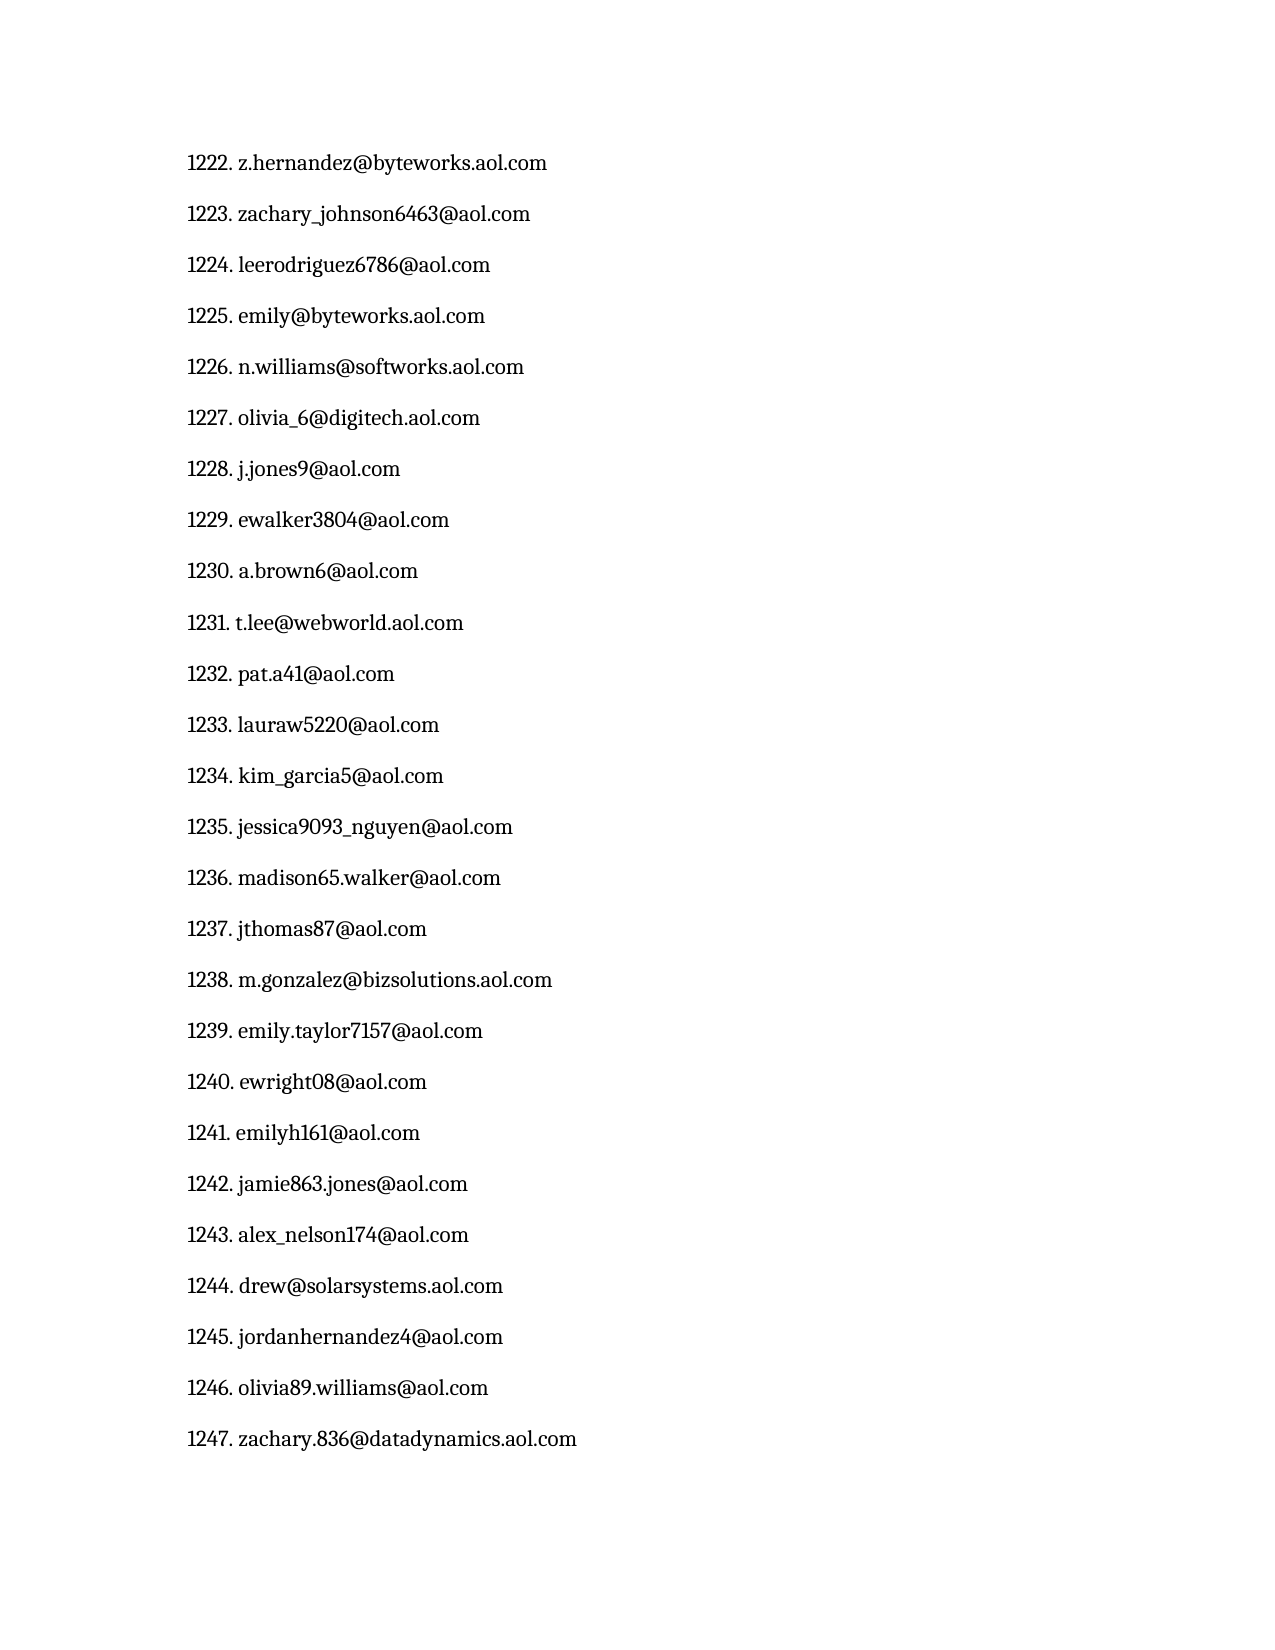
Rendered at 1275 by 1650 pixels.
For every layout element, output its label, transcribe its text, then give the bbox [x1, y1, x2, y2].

text 1228. j.jones9@aol.com [187, 456, 1087, 483]
text 1237. jthomas87@aol.com [187, 916, 1087, 942]
text 1238. m.gonzalez@bizsolutions.aol.com [187, 967, 1087, 993]
text 1224. leerodriguez6786@aol.com [187, 252, 1087, 278]
text 1234. kim_garcia5@aol.com [187, 762, 1087, 789]
text 1245. jordanhernandez4@aol.com [187, 1324, 1087, 1350]
text 1236. madison65.walker@aol.com [187, 864, 1087, 891]
text 1225. emily@byteworks.aol.com [187, 303, 1087, 329]
text 1244. drew@solarsystems.aol.com [187, 1273, 1087, 1299]
text 1235. jessica9093_nguyen@aol.com [187, 813, 1087, 840]
text 1232. pat.a41@aol.com [187, 660, 1087, 687]
text 1242. jamie863.jones@aol.com [187, 1171, 1087, 1197]
text 1240. ewright08@aol.com [187, 1069, 1087, 1095]
text 1247. zachary.836@datadynamics.aol.com [187, 1426, 1087, 1452]
text 1229. ewalker3804@aol.com [187, 507, 1087, 534]
text 1243. alex_nelson174@aol.com [187, 1222, 1087, 1248]
text 1223. zachary_johnson6463@aol.com [187, 201, 1087, 227]
text 1230. a.brown6@aol.com [187, 558, 1087, 585]
text 1222. z.hernandez@byteworks.aol.com [187, 150, 1087, 176]
text 1227. olivia_6@digitech.aol.com [187, 405, 1087, 432]
text 1246. olivia89.williams@aol.com [187, 1375, 1087, 1401]
text 1241. emilyh161@aol.com [187, 1120, 1087, 1146]
text 1239. emily.taylor7157@aol.com [187, 1018, 1087, 1044]
text 1226. n.williams@softworks.aol.com [187, 354, 1087, 381]
text 1233. lauraw5220@aol.com [187, 711, 1087, 738]
text 1231. t.lee@webworld.aol.com [187, 609, 1087, 636]
